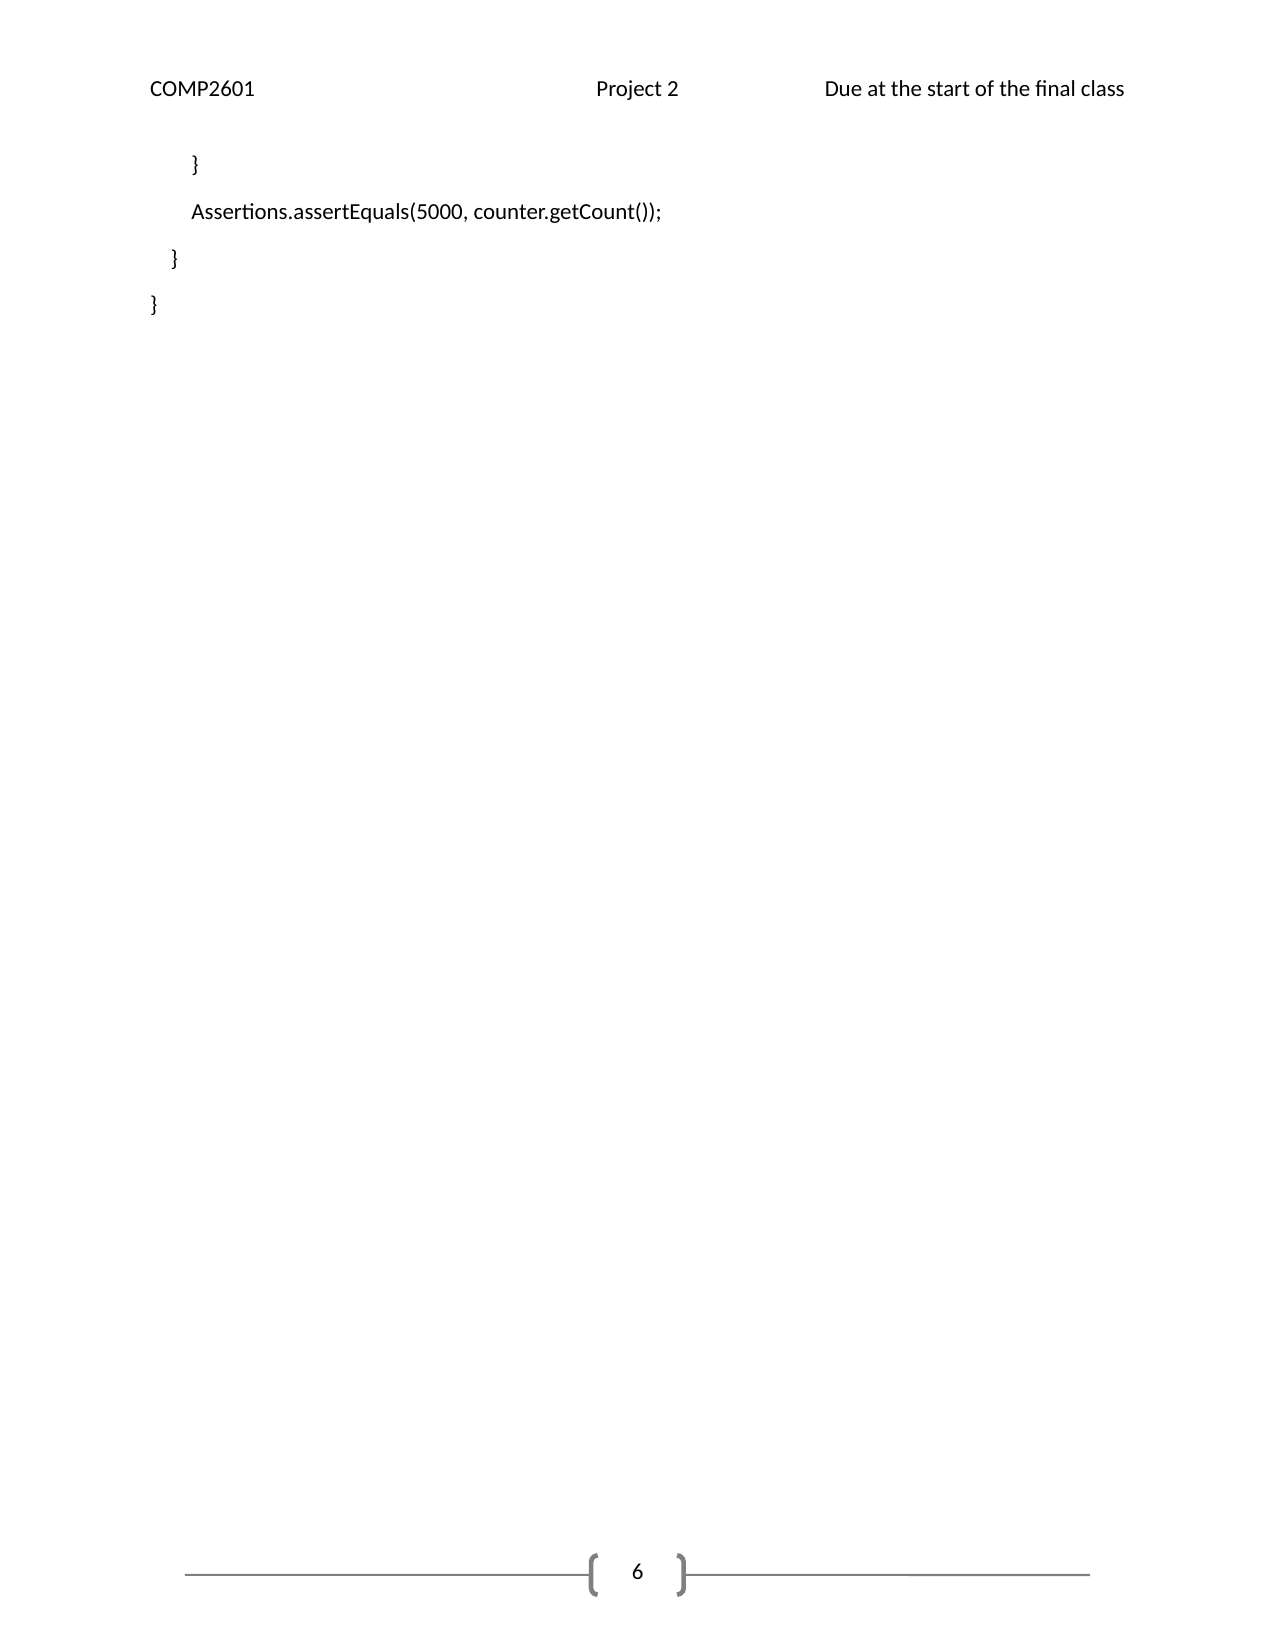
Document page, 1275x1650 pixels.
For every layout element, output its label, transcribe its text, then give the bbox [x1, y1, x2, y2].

text Assertions.assertEquals(5000, counter.getCount()); [150, 197, 1125, 225]
text } [150, 244, 1125, 272]
text } [150, 150, 1125, 178]
text } [150, 291, 1125, 319]
